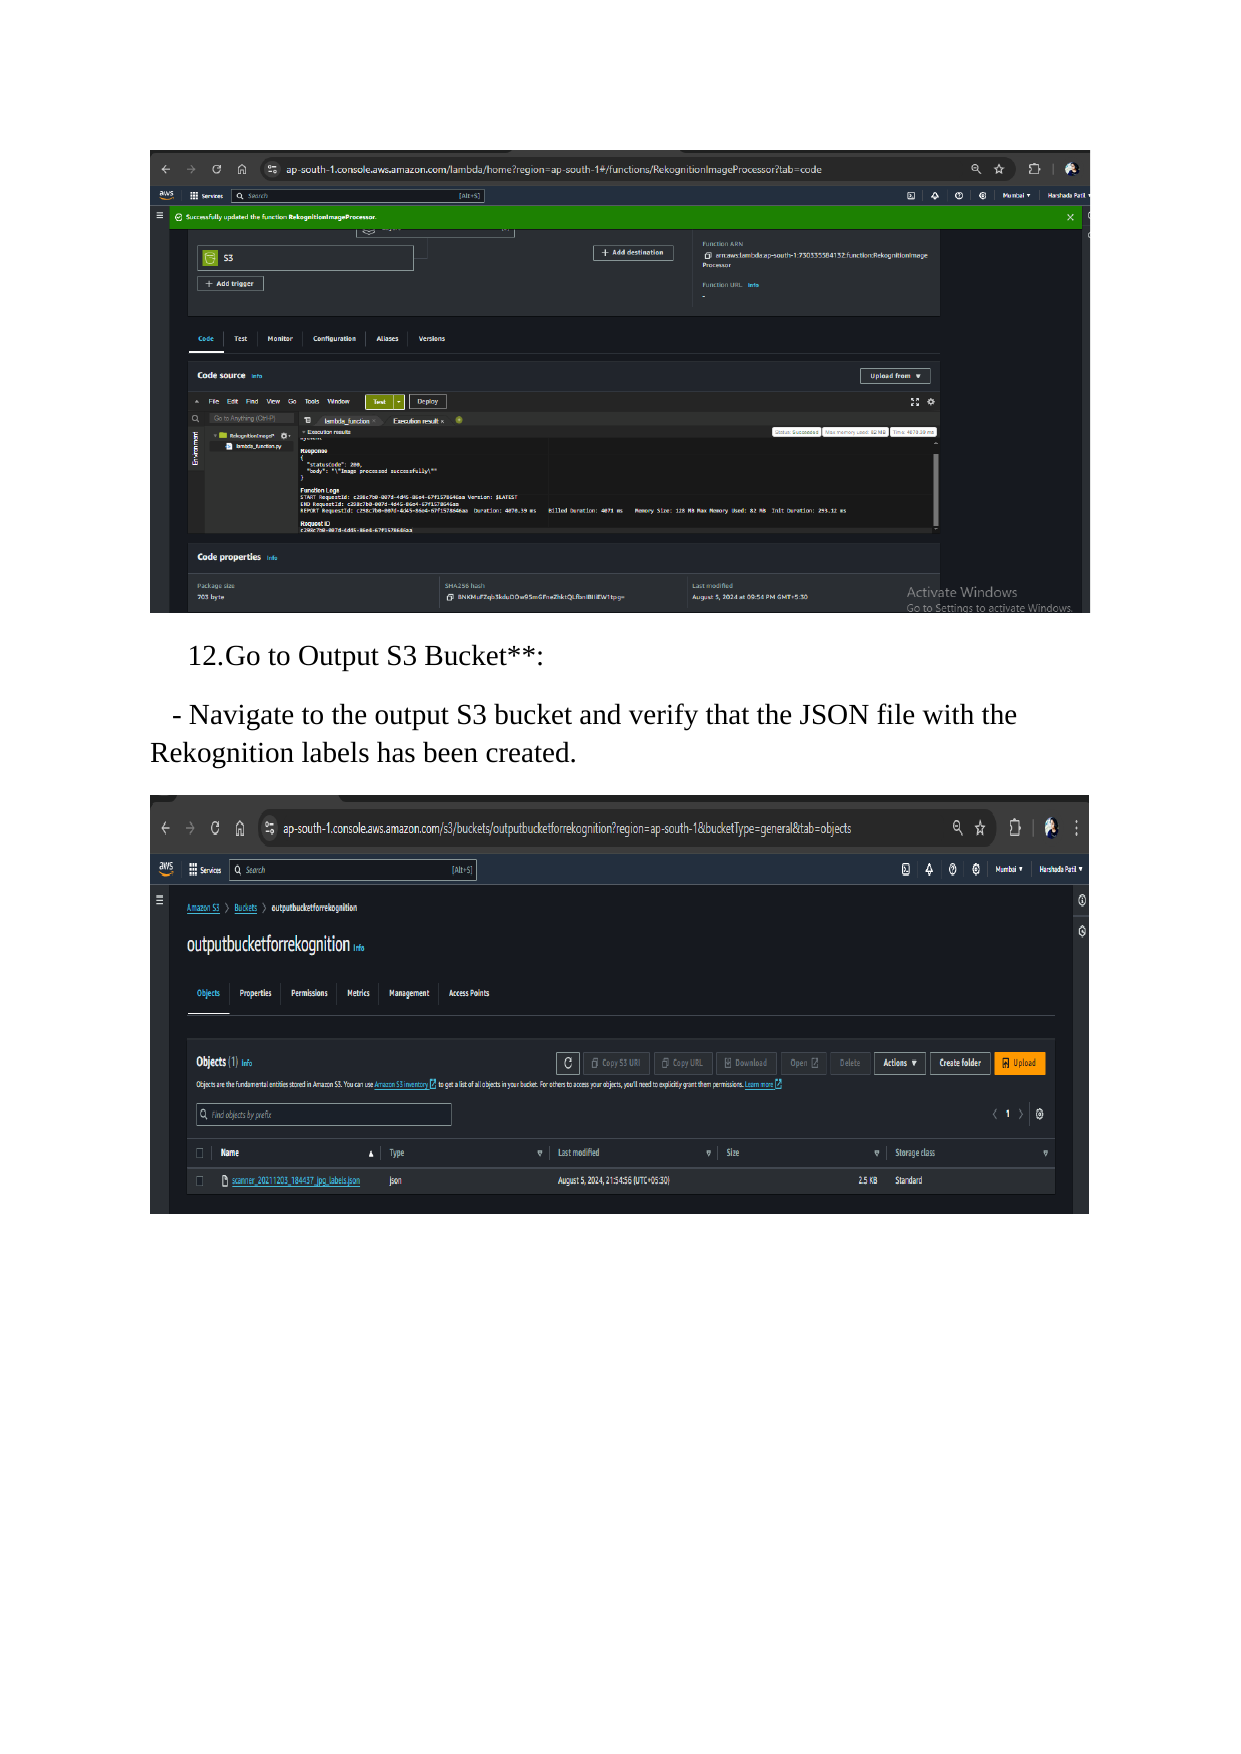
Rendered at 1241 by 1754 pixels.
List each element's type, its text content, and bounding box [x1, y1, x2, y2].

text - Navigate to the output S3 bucket and verify that the JSON file with the Rekognition labels has been created. [150, 697, 1090, 769]
picture [150, 795, 1089, 1214]
list Go to Output S3 Bucket**: [187, 638, 1090, 671]
picture [150, 150, 1091, 613]
